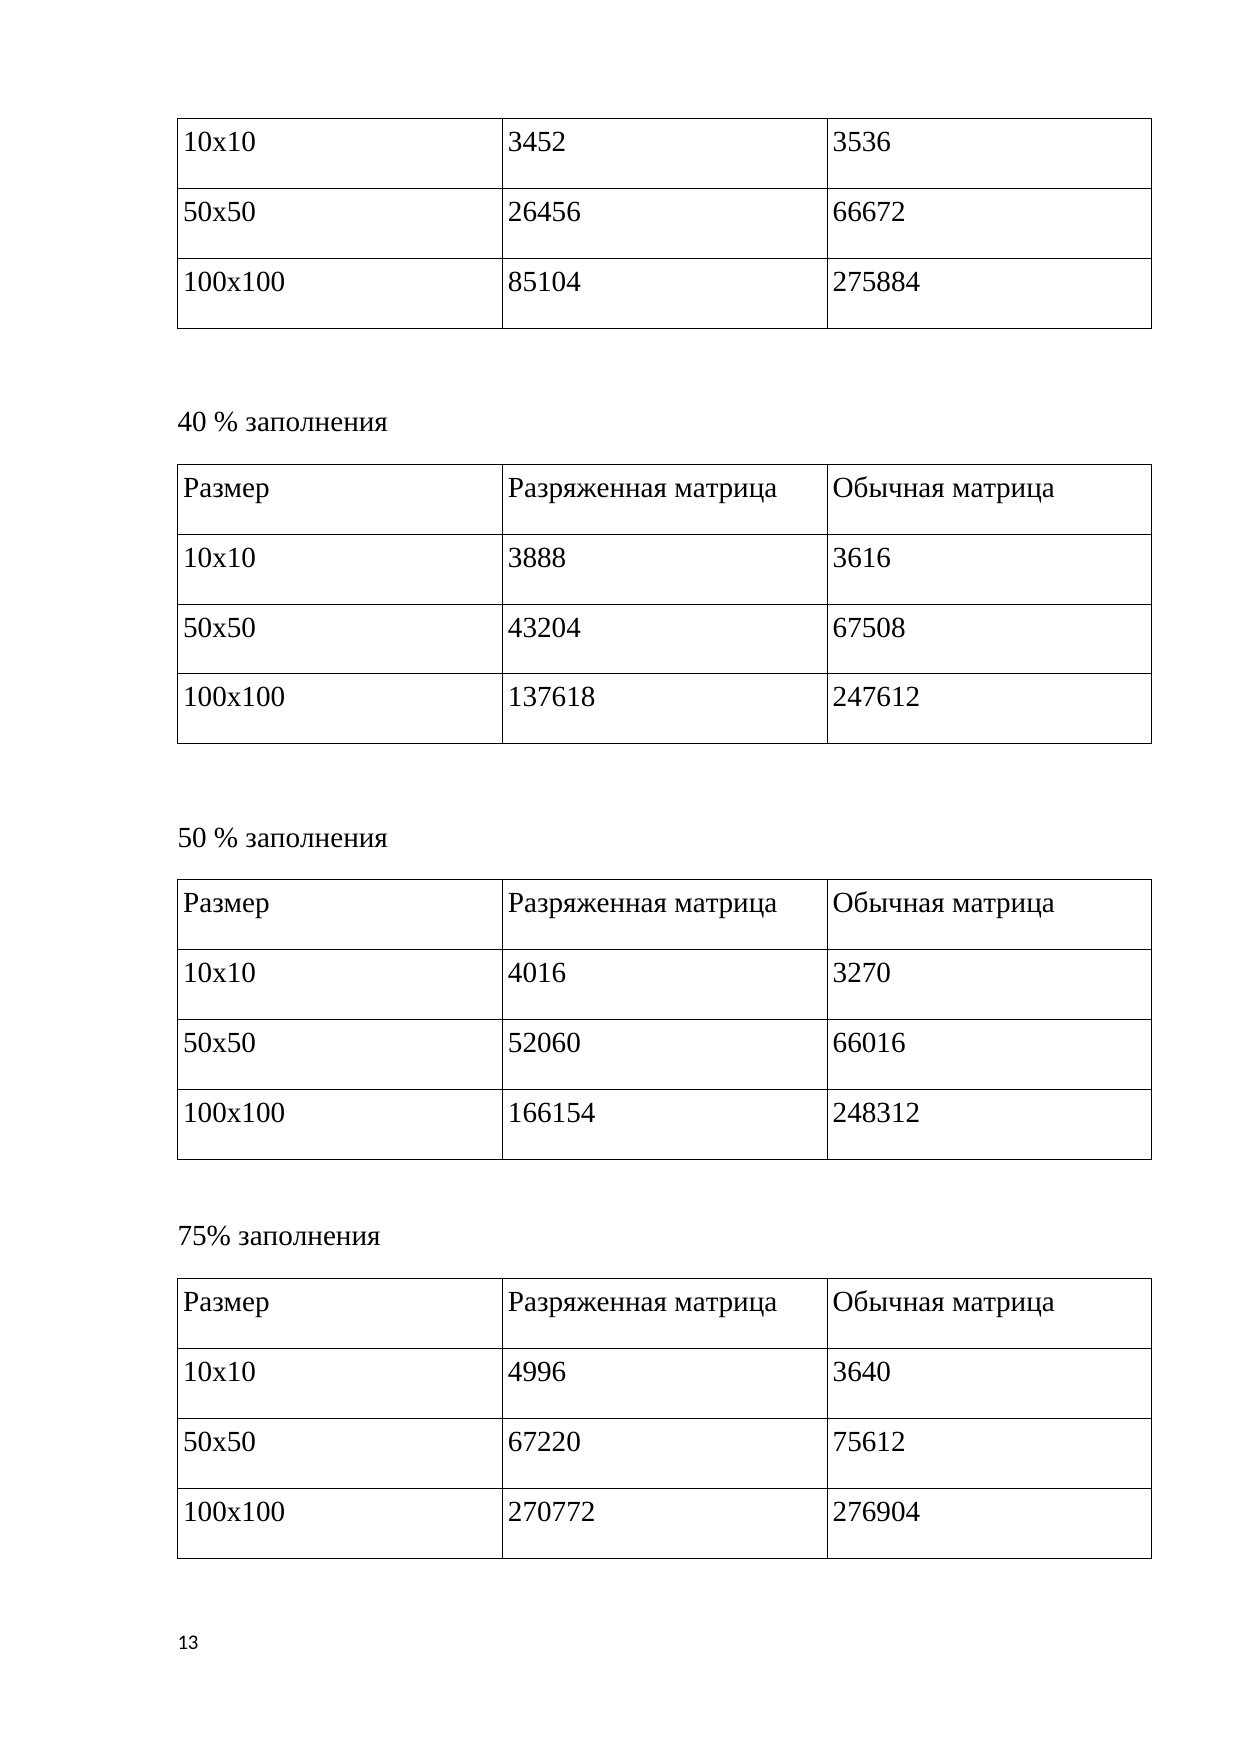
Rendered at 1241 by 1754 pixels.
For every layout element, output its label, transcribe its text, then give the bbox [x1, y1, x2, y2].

table_cell 4996 [503, 1349, 827, 1418]
table_header Разряженная матрица [503, 465, 827, 533]
table_cell 3616 [828, 535, 1151, 603]
table_cell 4016 [503, 950, 827, 1019]
table_header Обычная матрица [828, 880, 1151, 949]
table_cell 3452 [503, 119, 827, 188]
table_header Обычная матрица [828, 465, 1151, 533]
text 50 % заполнения [177, 820, 1152, 853]
table_cell 10x10 [178, 535, 502, 603]
table_header Обычная матрица [828, 1279, 1151, 1348]
table_cell 10x10 [178, 950, 502, 1019]
table_cell 275884 [828, 259, 1151, 328]
text 40 % заполнения [177, 404, 1152, 438]
table_cell 75612 [828, 1419, 1151, 1488]
table_cell 67508 [828, 605, 1151, 673]
table_cell 52060 [503, 1020, 827, 1089]
table_cell 100x100 [178, 1090, 502, 1159]
table_cell 166154 [503, 1090, 827, 1159]
text 75% заполнения [177, 1218, 1152, 1252]
table_cell 100x100 [178, 259, 502, 328]
table_header Размер [178, 1279, 502, 1348]
table_cell 50x50 [178, 1419, 502, 1488]
table_cell 3640 [828, 1349, 1151, 1418]
table_cell 66672 [828, 189, 1151, 258]
table_cell 3270 [828, 950, 1151, 1019]
table_cell 67220 [503, 1419, 827, 1488]
table_cell 43204 [503, 605, 827, 673]
table_cell 270772 [503, 1489, 827, 1557]
table_cell 50x50 [178, 1020, 502, 1089]
table_cell 10x10 [178, 1349, 502, 1418]
table_header Размер [178, 880, 502, 949]
table_cell 100x100 [178, 1489, 502, 1557]
table_cell 3888 [503, 535, 827, 603]
table_header Разряженная матрица [503, 1279, 827, 1348]
table_cell 50x50 [178, 189, 502, 258]
table_cell 248312 [828, 1090, 1151, 1159]
table_cell 50x50 [178, 605, 502, 673]
table_cell 100x100 [178, 674, 502, 743]
table_cell 276904 [828, 1489, 1151, 1557]
table_cell 85104 [503, 259, 827, 328]
table_cell 66016 [828, 1020, 1151, 1089]
table_cell 10x10 [178, 119, 502, 188]
table_cell 26456 [503, 189, 827, 258]
table_cell 137618 [503, 674, 827, 743]
table_cell 247612 [828, 674, 1151, 743]
table_header Разряженная матрица [503, 880, 827, 949]
table_cell 3536 [828, 119, 1151, 188]
table_header Размер [178, 465, 502, 533]
